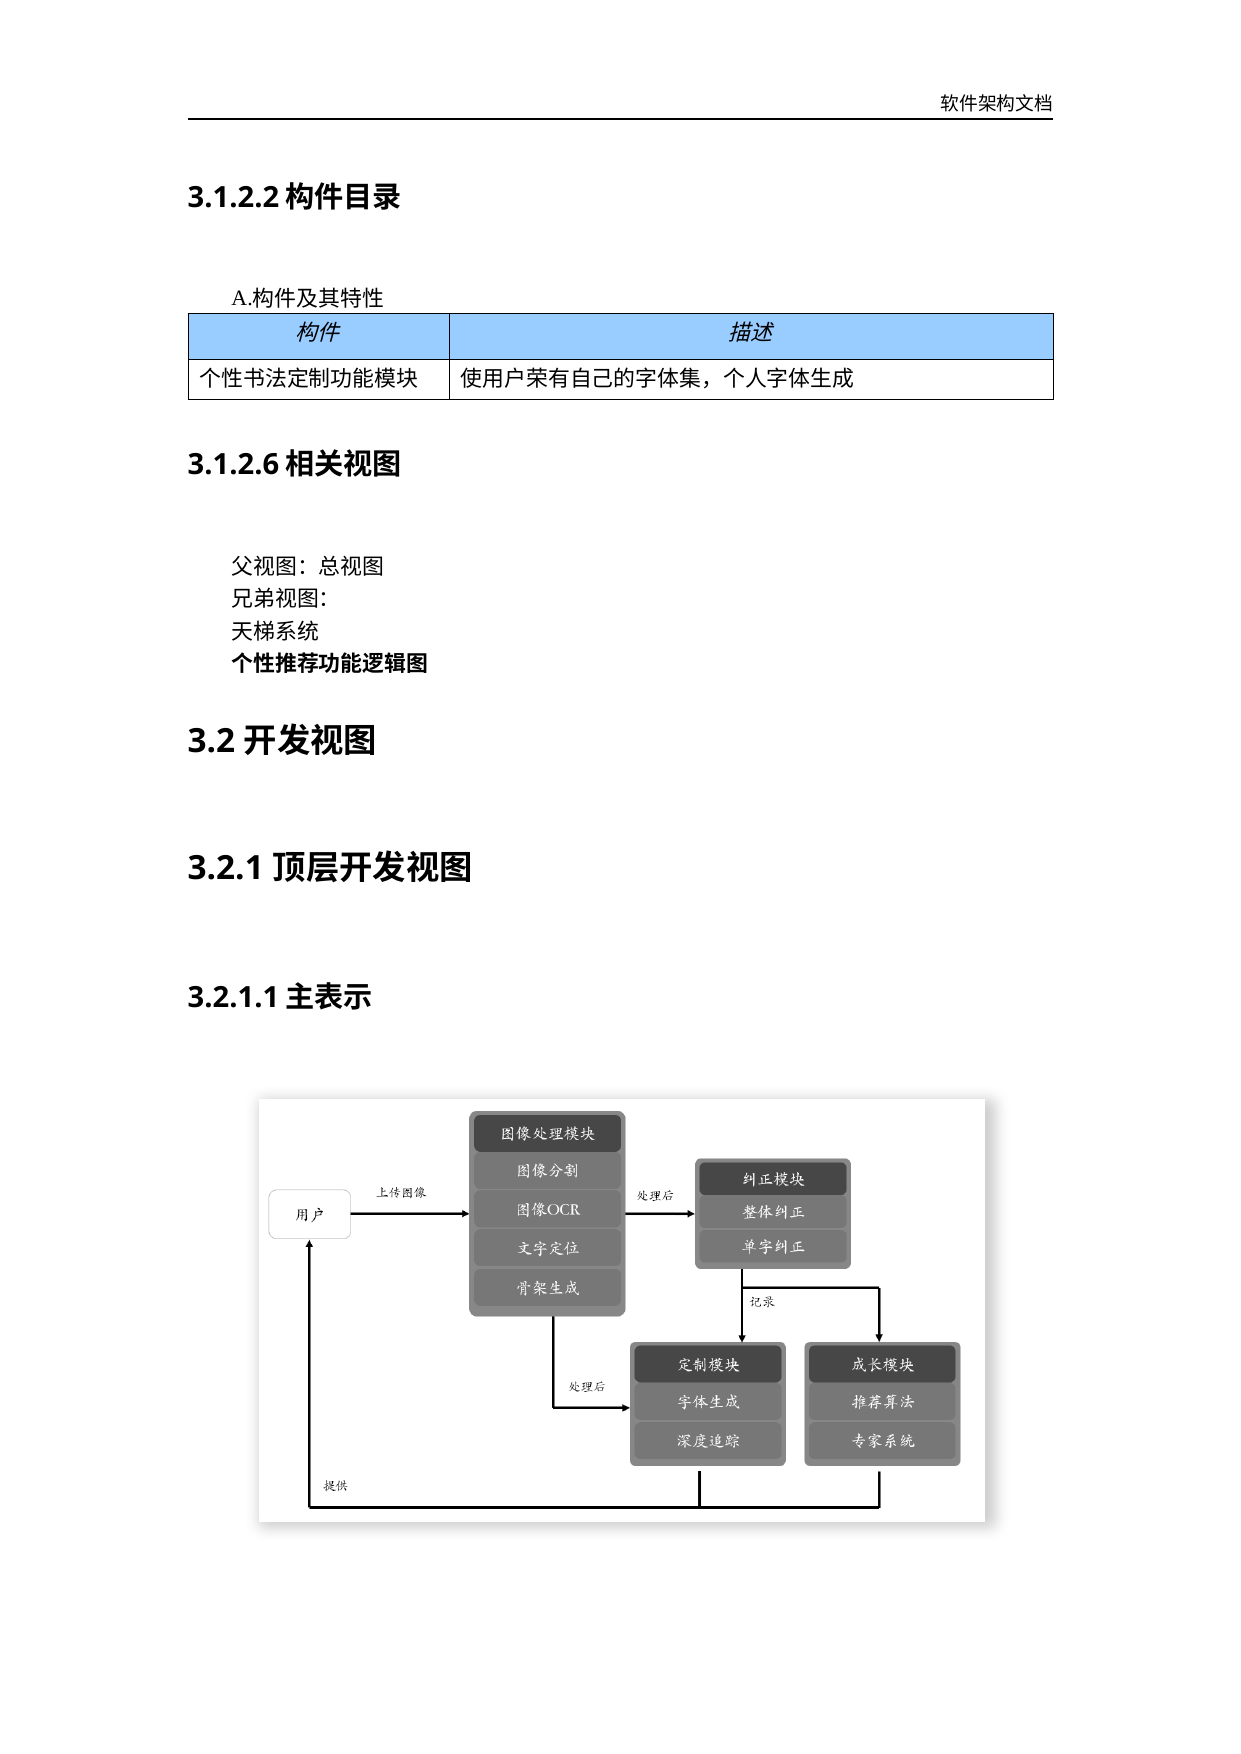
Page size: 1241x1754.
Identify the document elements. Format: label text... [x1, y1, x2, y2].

subtitle 3.1.2.6相关视图 [187, 429, 1053, 494]
text 个性推荐功能逻辑图 [187, 646, 1053, 678]
table_header 描述 [450, 314, 1053, 359]
text 天梯系统 [187, 613, 1053, 646]
text 父视图：总视图 [187, 548, 1053, 581]
text 兄弟视图： [187, 581, 1053, 613]
subtitle 3.1.2.2构件目录 [187, 162, 1053, 227]
table_cell 个性书法定制功能模块 [189, 360, 449, 399]
table_header 构件 [189, 314, 449, 359]
text A.构件及其特性 [187, 281, 1053, 313]
table_cell 使用户荣有自己的字体集，个人字体生成 [450, 360, 1053, 399]
subtitle 3.2 开发视图 [187, 705, 1053, 770]
picture [259, 1099, 985, 1522]
subtitle 3.2.1 顶层开发视图 [187, 833, 1053, 898]
subtitle 3.2.1.1主表示 [187, 962, 1053, 1027]
